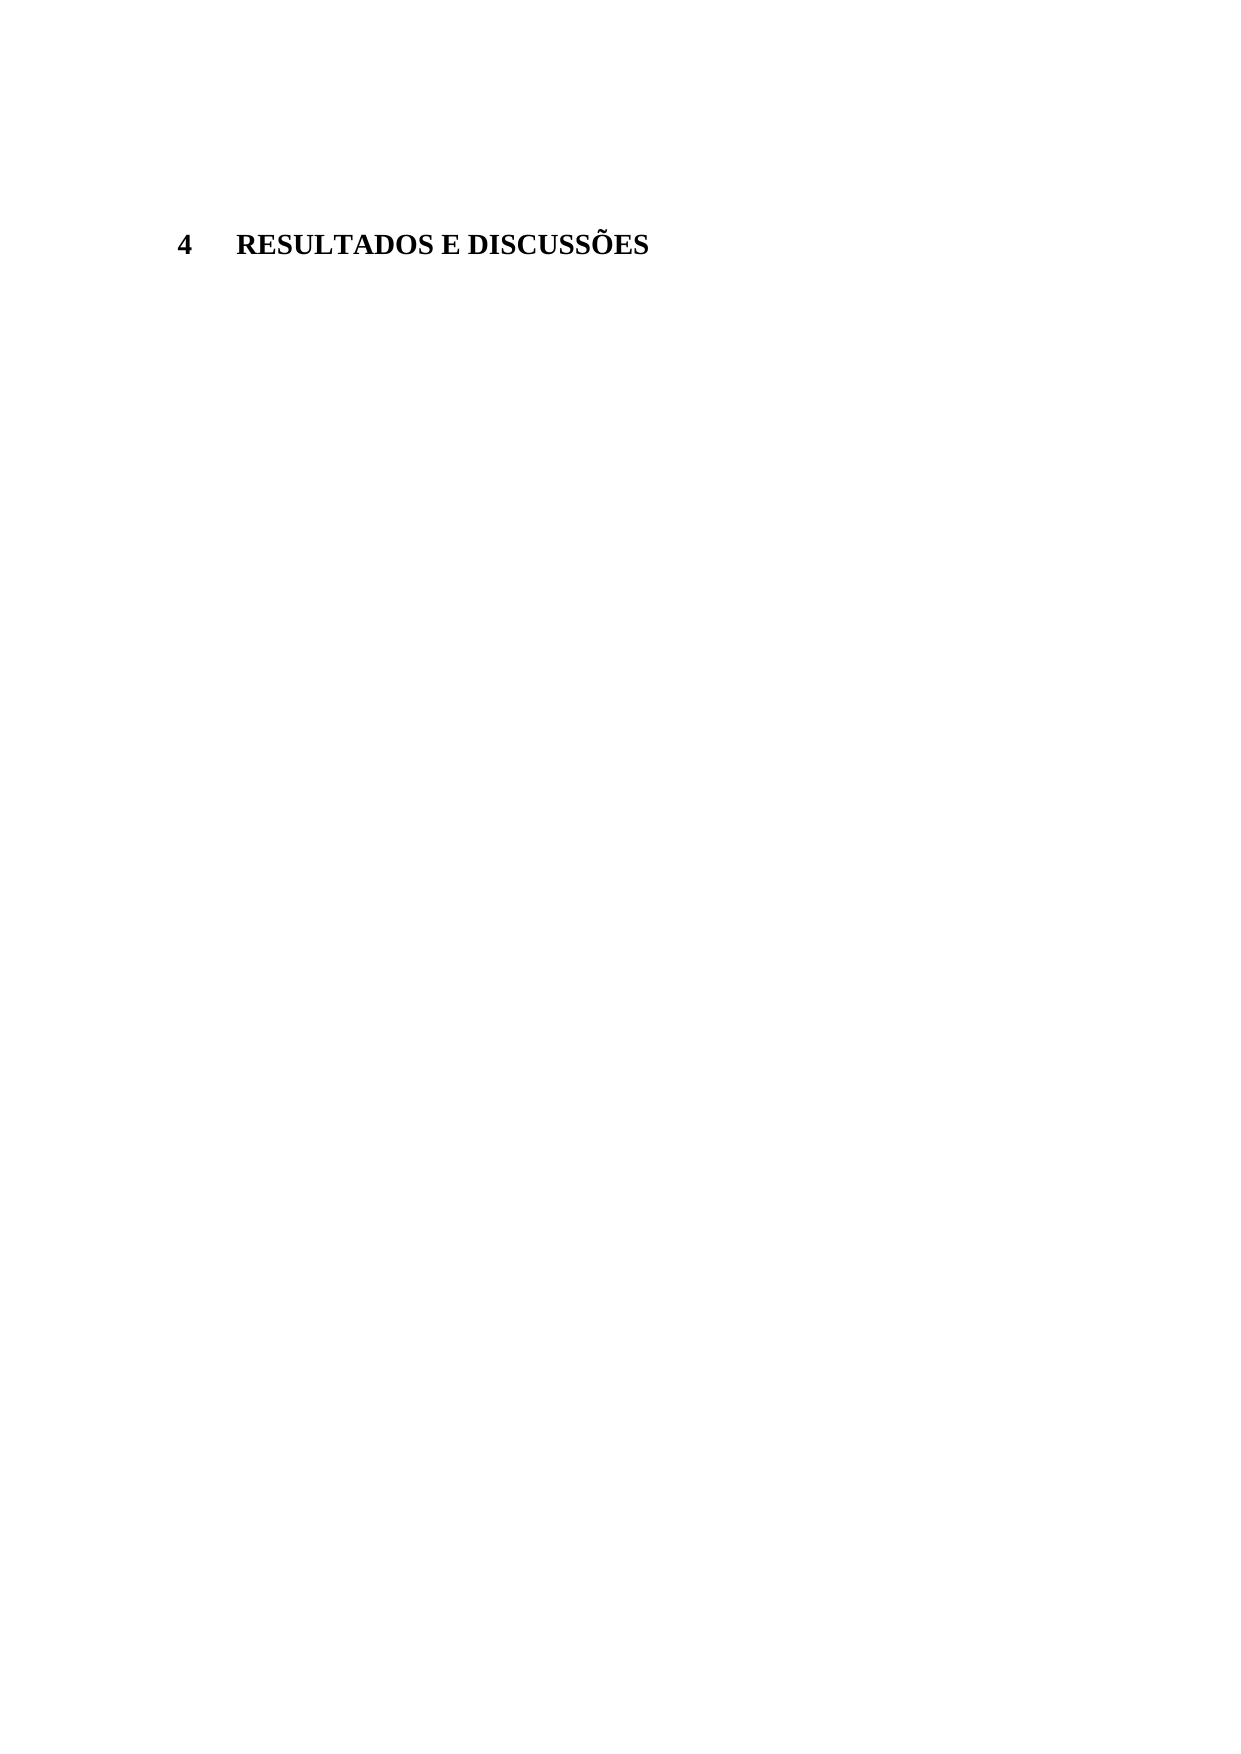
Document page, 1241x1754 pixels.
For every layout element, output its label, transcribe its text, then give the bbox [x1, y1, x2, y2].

list RESULTADOS E DISCUSSÕES [177, 227, 1122, 261]
